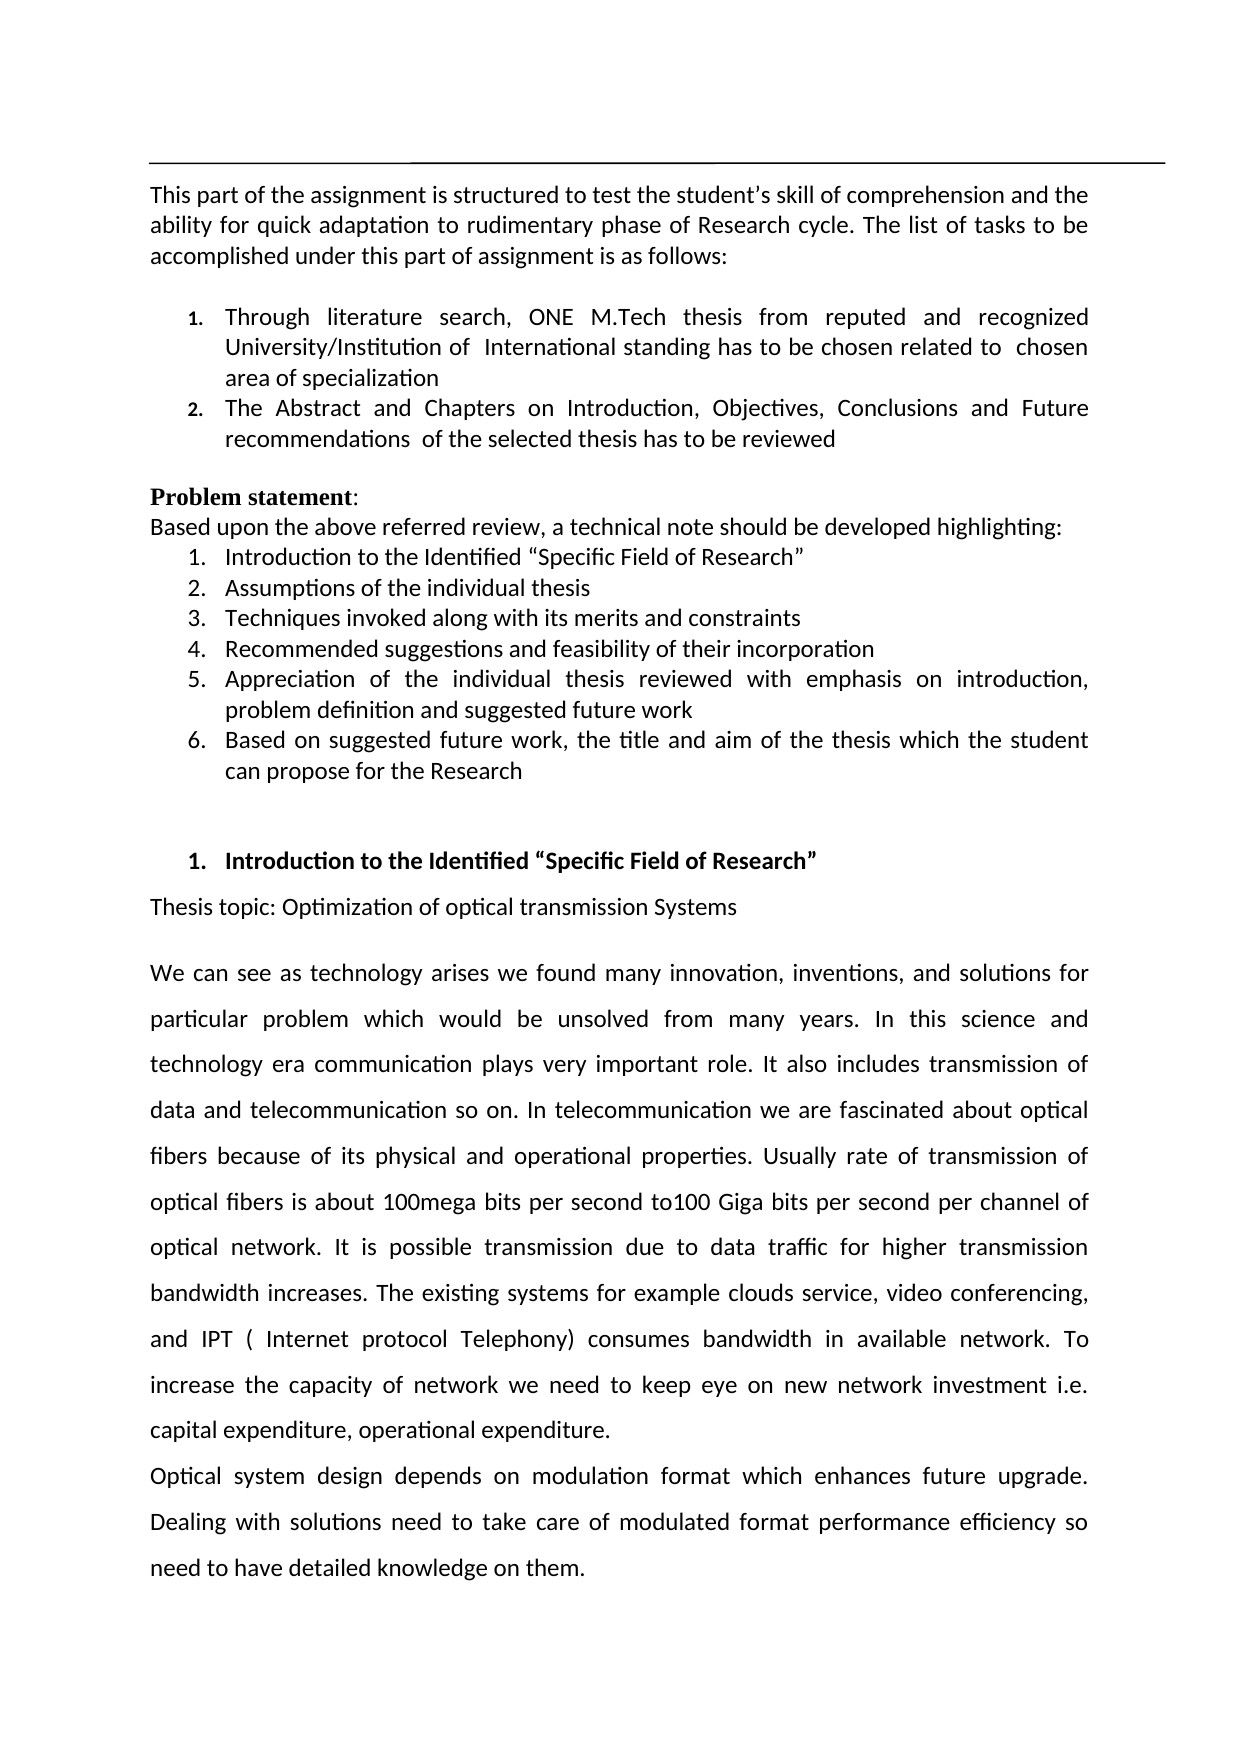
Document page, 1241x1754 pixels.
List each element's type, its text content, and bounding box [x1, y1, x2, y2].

subtitle We can see as technology arises we found many innovation, inventions, and solutions for particular problem which would be unsolved from many years. In this science and technology era communication plays very important role. It also includes transmission of data and telecommunication so on. In telecommunication we are fascinated about optical fibers because of its physical and operational properties. Usually rate of transmission of optical fibers is about 100mega bits per second to100 Giga bits per second per channel of optical network. It is possible transmission due to data traffic for higher transmission bandwidth increases. The existing systems for example clouds service, video conferencing, and IPT ( Internet protocol Telephony) consumes bandwidth in available network. To increase the capacity of network we need to keep eye on new network investment i.e. capital expenditure, operational expenditure. [150, 957, 1090, 1445]
text This part of the assignment is structured to test the student’s skill of comprehension and the ability for quick adaptation to rudimentary phase of Research cycle. The list of tasks to be accomplished under this part of assignment is as follows: [150, 179, 1090, 270]
list Appreciation of the individual thesis reviewed with emphasis on introduction, problem definition and suggested future work [187, 663, 1090, 724]
list Introduction to the Identified “Specific Field of Research” [187, 845, 1090, 875]
list Recommended suggestions and feasibility of their incorporation [187, 633, 1090, 663]
list Based on suggested future work, the title and aim of the thesis which the student can propose for the Research [187, 724, 1090, 786]
list Assumptions of the individual thesis [187, 572, 1090, 602]
text Problem statement: [150, 482, 1090, 511]
text Thesis topic: Optimization of optical transmission Systems [150, 891, 1090, 921]
list Techniques invoked along with its merits and constraints [187, 602, 1090, 633]
list The Abstract and Chapters on Introduction, Objectives, Conclusions and Future recommendations of the selected thesis has to be reviewed [187, 392, 1090, 453]
list Through literature search, ONE M.Tech thesis from reputed and recognized University/Institution of International standing has to be chosen related to chosen area of specialization [187, 301, 1090, 392]
text Based upon the above referred review, a technical note should be developed highlighting: [150, 511, 1090, 541]
list Introduction to the Identified “Specific Field of Research” [187, 541, 1090, 572]
text Optical system design depends on modulation format which enhances future upgrade. Dealing with solutions need to take care of modulated format performance efficiency so need to have detailed knowledge on them. [150, 1460, 1090, 1582]
